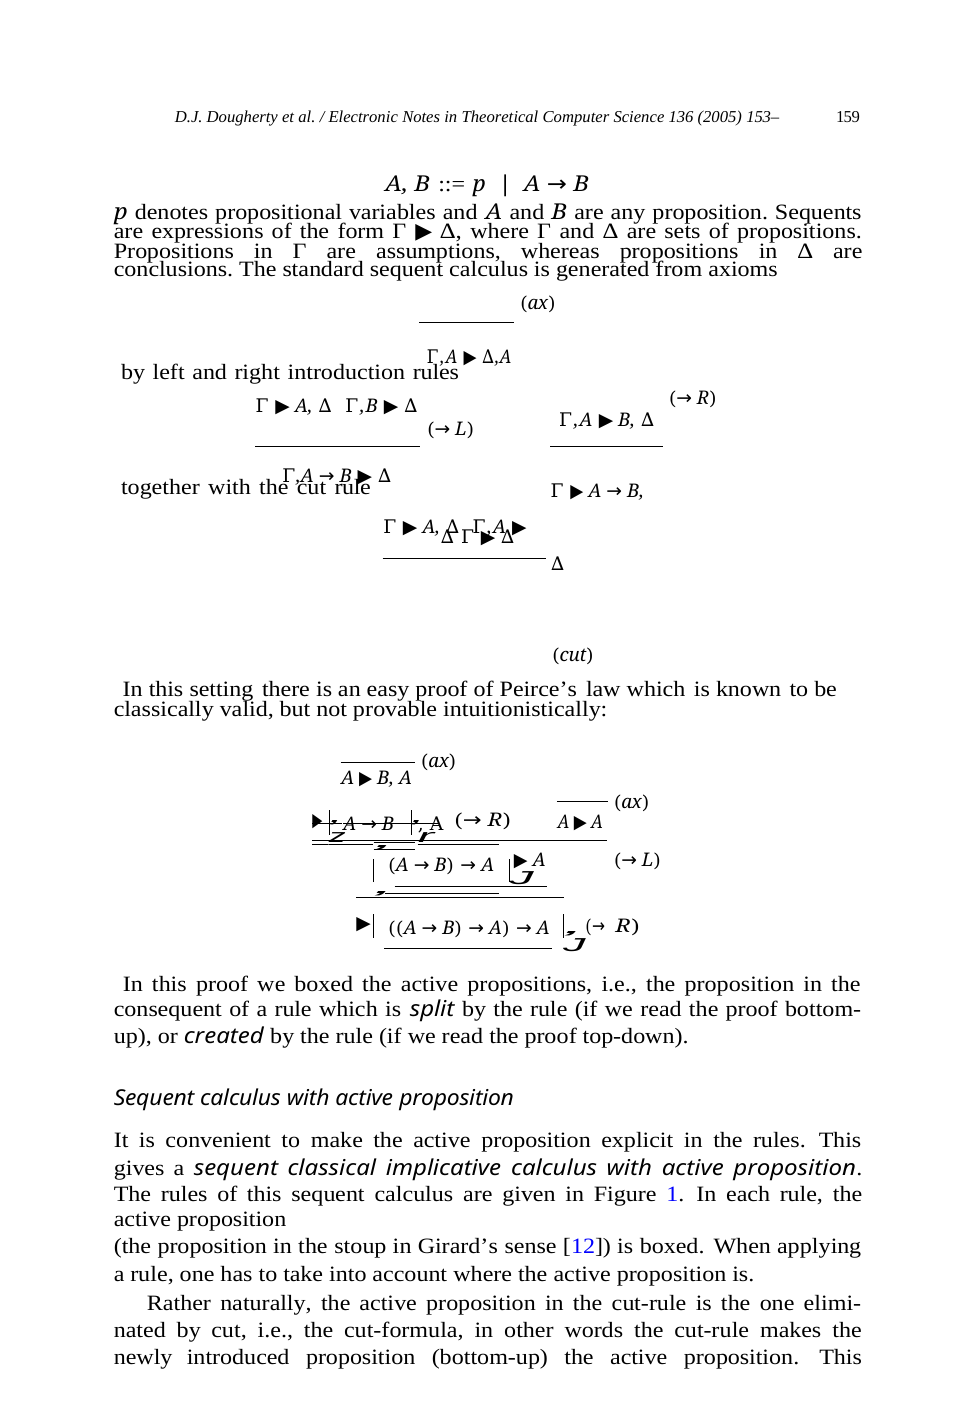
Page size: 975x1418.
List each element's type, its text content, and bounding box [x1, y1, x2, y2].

text Sequent calculus with active proposition [113, 1082, 889, 1112]
text (ax) [102, 721, 775, 779]
text ▶ ((A → B) → A) → A [356, 886, 552, 946]
text A, B ::= p | A → B [102, 164, 872, 199]
text (A → B) → A ▶ A [387, 836, 546, 880]
text (→ R) [668, 384, 889, 410]
text Γ ▶ A, ∆ Γ,B ▶ ∆ [129, 381, 546, 420]
text Γ,A ▶ B, ∆ [558, 375, 663, 440]
text In this setting there is an easy proof of Peirce’s law which is known to be classically valid, but not provable intuitionistically: [113, 680, 889, 721]
text In this proof we boxed the active propositions, i.e., the proposition in the consequent of a rule which is split by the rule (if we read the proof bottom- up), or created by the rule (if we read the proof top-down). [113, 973, 862, 1050]
text , , (→ R) [312, 786, 546, 836]
text ,(→ R) [563, 880, 889, 945]
text (ax) [186, 281, 889, 316]
text (the proposition in the stoup in Girard’s sense [12]) is boxed. When applying a rule, one has to take into account where the active proposition is. [113, 1233, 862, 1286]
text Γ ▶ A → B, ∆ [550, 440, 663, 585]
text (cut) [551, 585, 663, 680]
text (→ L) [613, 814, 889, 880]
text Γ ▶ A, ∆ Γ,A ▶ ∆ Γ ▶ ∆ [383, 523, 546, 548]
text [113, 1290, 862, 1369]
text p denotes propositional variables and A and B are any proposition. Sequents are expressions of the form Γ ▶ ∆, where Γ and ∆ are sets of propositions. Propositions in Γ are assumptions, whereas propositions in ∆ are conclusions. The standard sequent calculus is generated from axioms [113, 203, 862, 281]
text Γ,A → B ▶ ∆ [129, 440, 546, 493]
text It is convenient to make the active proposition explicit in the rules. This gives a sequent classical implicative calculus with active proposition. The rules of this sequent calculus are given in Figure 1. In each rule, the active proposition [113, 1128, 862, 1231]
text (ax) [613, 786, 889, 814]
text Γ,A ▶ ∆,A [102, 316, 836, 375]
text (→ L) [102, 420, 475, 440]
